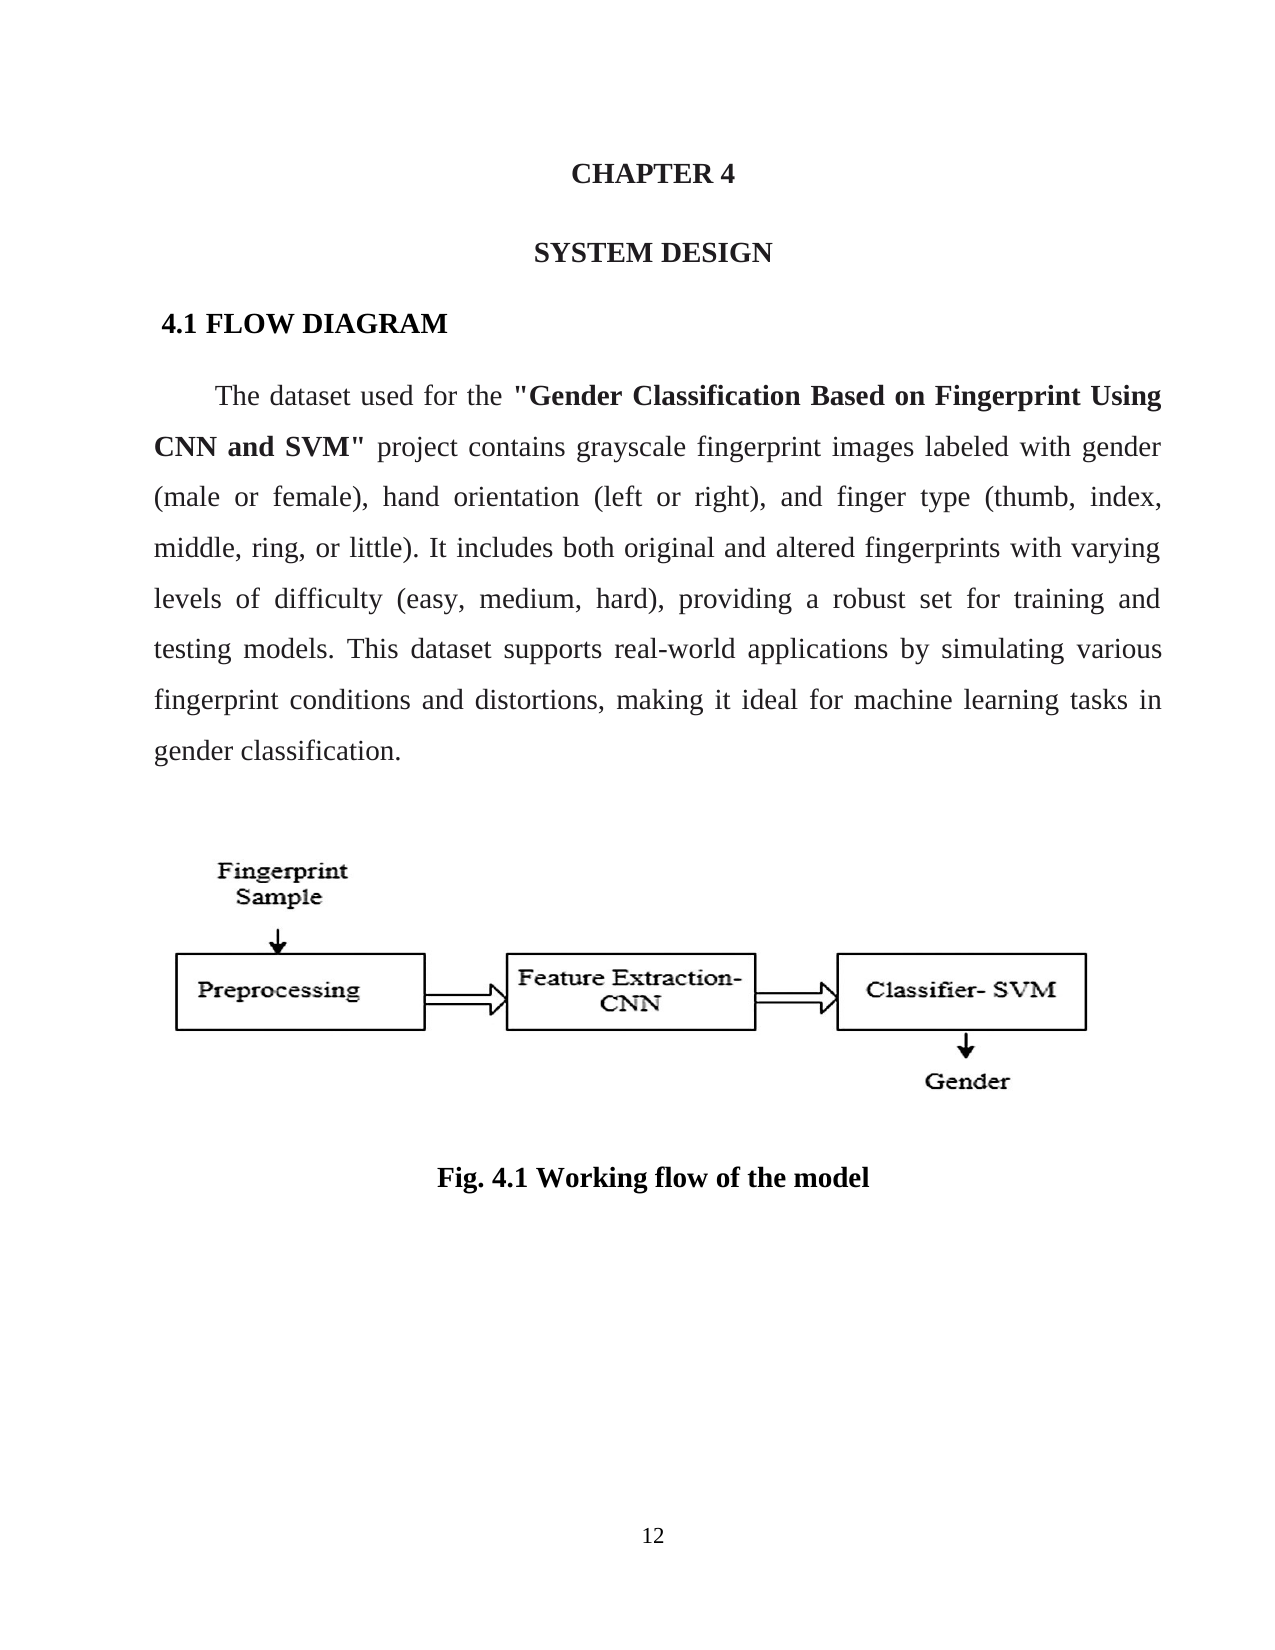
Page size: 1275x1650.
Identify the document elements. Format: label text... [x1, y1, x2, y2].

text The dataset used for the "Gender Classification Based on Fingerprint Using CNN and SVM" project contains grayscale fingerprint images labeled with gender (male or female), hand orientation (left or right), and finger type (thumb, index, middle, ring, or little). It includes both original and altered fingerprints with varying levels of difficulty (easy, medium, hard), providing a robust set for training and testing models. This dataset supports real-world applications by simulating various fingerprint conditions and distortions, making it ideal for machine learning tasks in gender classification. [154, 378, 1162, 766]
subtitle CHAPTER 4 [268, 156, 1038, 190]
picture [173, 859, 1090, 1091]
subtitle Fig. 4.1 Working flow of the model [268, 1160, 1038, 1194]
text SYSTEM DESIGN [268, 235, 1038, 269]
subtitle FLOW DIAGRAM [161, 306, 1254, 339]
